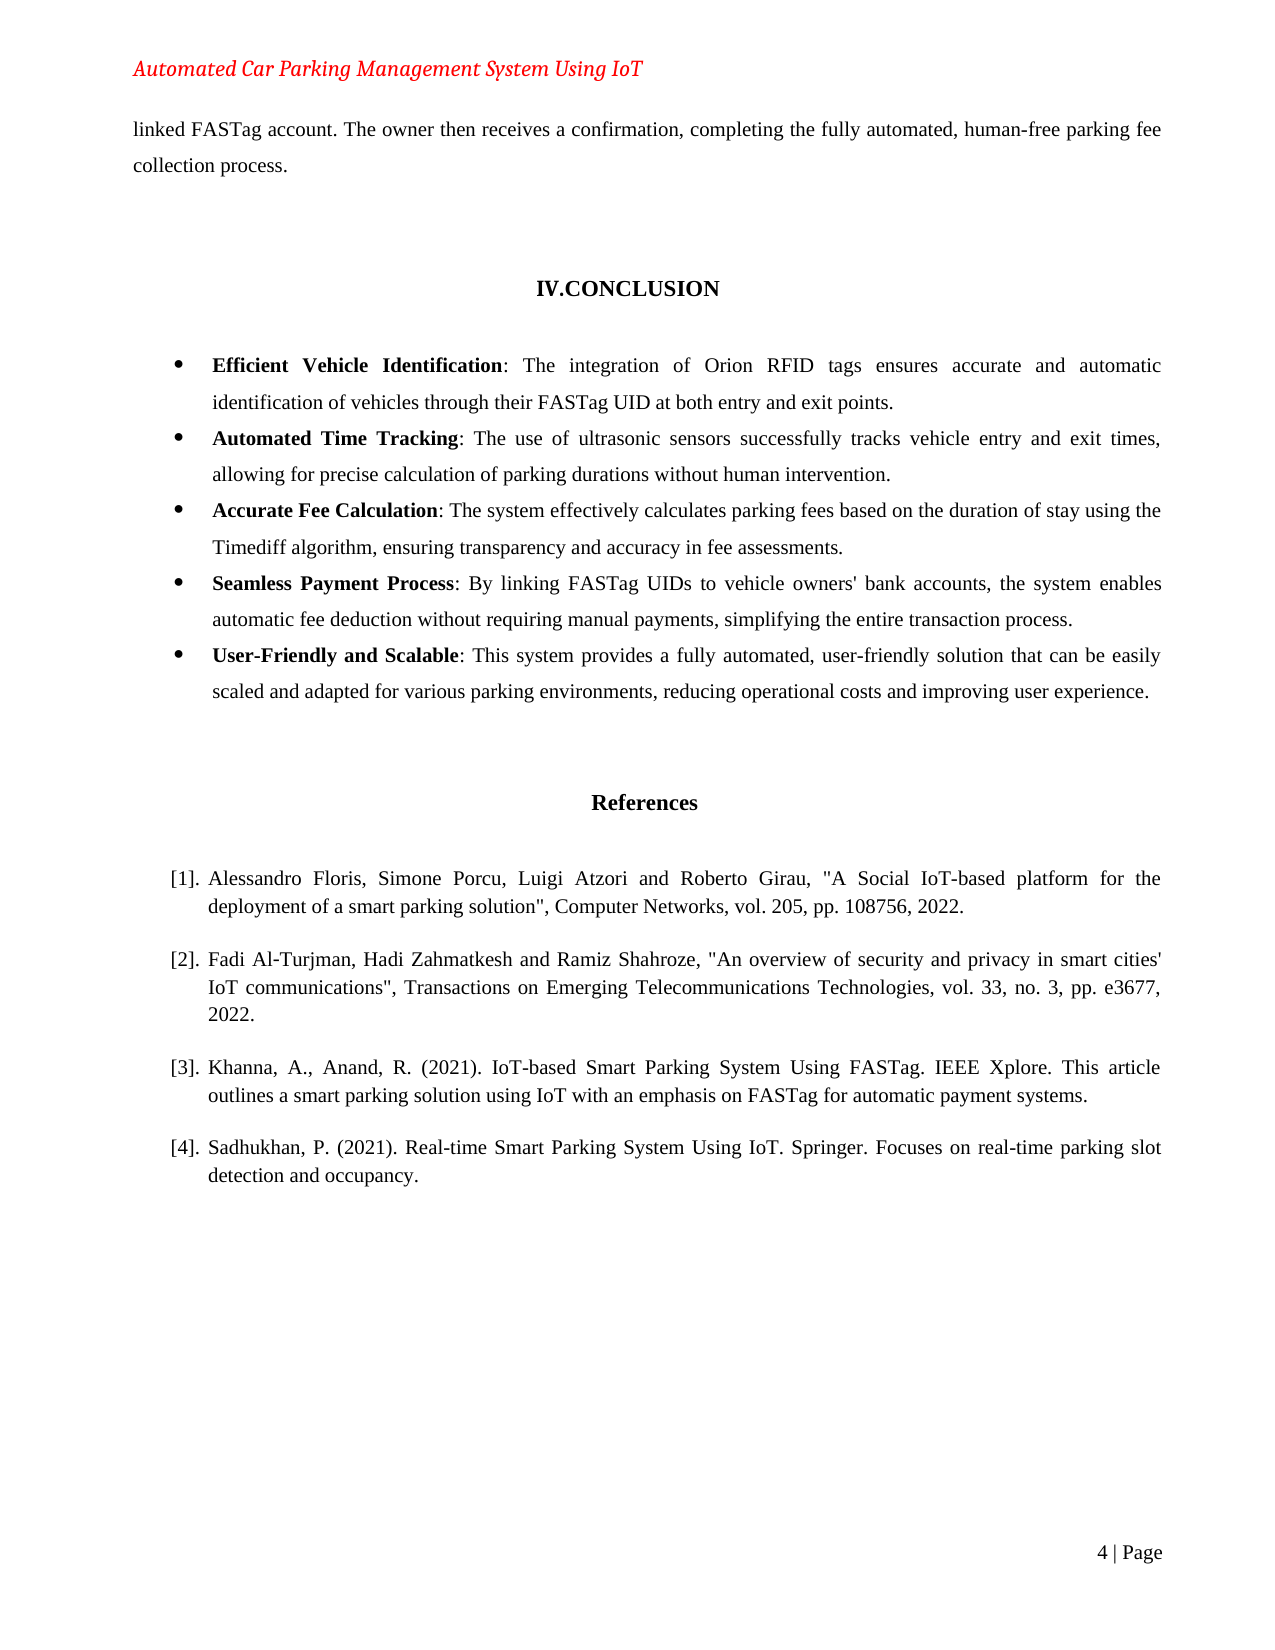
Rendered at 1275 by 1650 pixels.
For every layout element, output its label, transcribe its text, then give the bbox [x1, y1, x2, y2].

text References [133, 788, 1162, 815]
list Accurate Fee Calculation: The system effectively calculates parking fees based on the duration of stay using the Timediff algorithm, ensuring transparency and accuracy in fee assessments. [174, 498, 1162, 559]
list User-Friendly and Scalable: This system provides a fully automated, user-friendly solution that can be easily scaled and adapted for various parking environments, reducing operational costs and improving user experience. [174, 643, 1162, 703]
list Alessandro Floris, Simone Porcu, Luigi Atzori and Roberto Girau, "A Social IoT-based platform for the deployment of a smart parking solution", Computer Networks, vol. 205, pp. 108756, 2022. [170, 866, 1162, 918]
list Khanna, A., Anand, R. (2021). IoT-based Smart Parking System Using FASTag. IEEE Xplore. This article outlines a smart parking solution using IoT with an emphasis on FASTag for automatic payment systems. [170, 1055, 1162, 1107]
list Sadhukhan, P. (2021). Real-time Smart Parking System Using IoT. Springer. Focuses on real-time parking slot detection and occupancy. [170, 1135, 1162, 1187]
list Automated Time Tracking: The use of ultrasonic sensors successfully tracks vehicle entry and exit times, allowing for precise calculation of parking durations without human intervention. [174, 426, 1162, 486]
list Efficient Vehicle Identification: The integration of Orion RFID tags ensures accurate and automatic identification of vehicles through their FASTag UID at both entry and exit points. [174, 353, 1162, 414]
text IV.CONCLUSION [133, 275, 1162, 302]
list Seamless Payment Process: By linking FASTag UIDs to vehicle owners' bank accounts, the system enables automatic fee deduction without requiring manual payments, simplifying the entire transaction process. [174, 571, 1162, 631]
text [133, 117, 1162, 177]
list Fadi Al‐Turjman, Hadi Zahmatkesh and Ramiz Shahroze, "An overview of security and privacy in smart cities' IoT communications", Transactions on Emerging Telecommunications Technologies, vol. 33, no. 3, pp. e3677, 2022. [170, 946, 1162, 1026]
